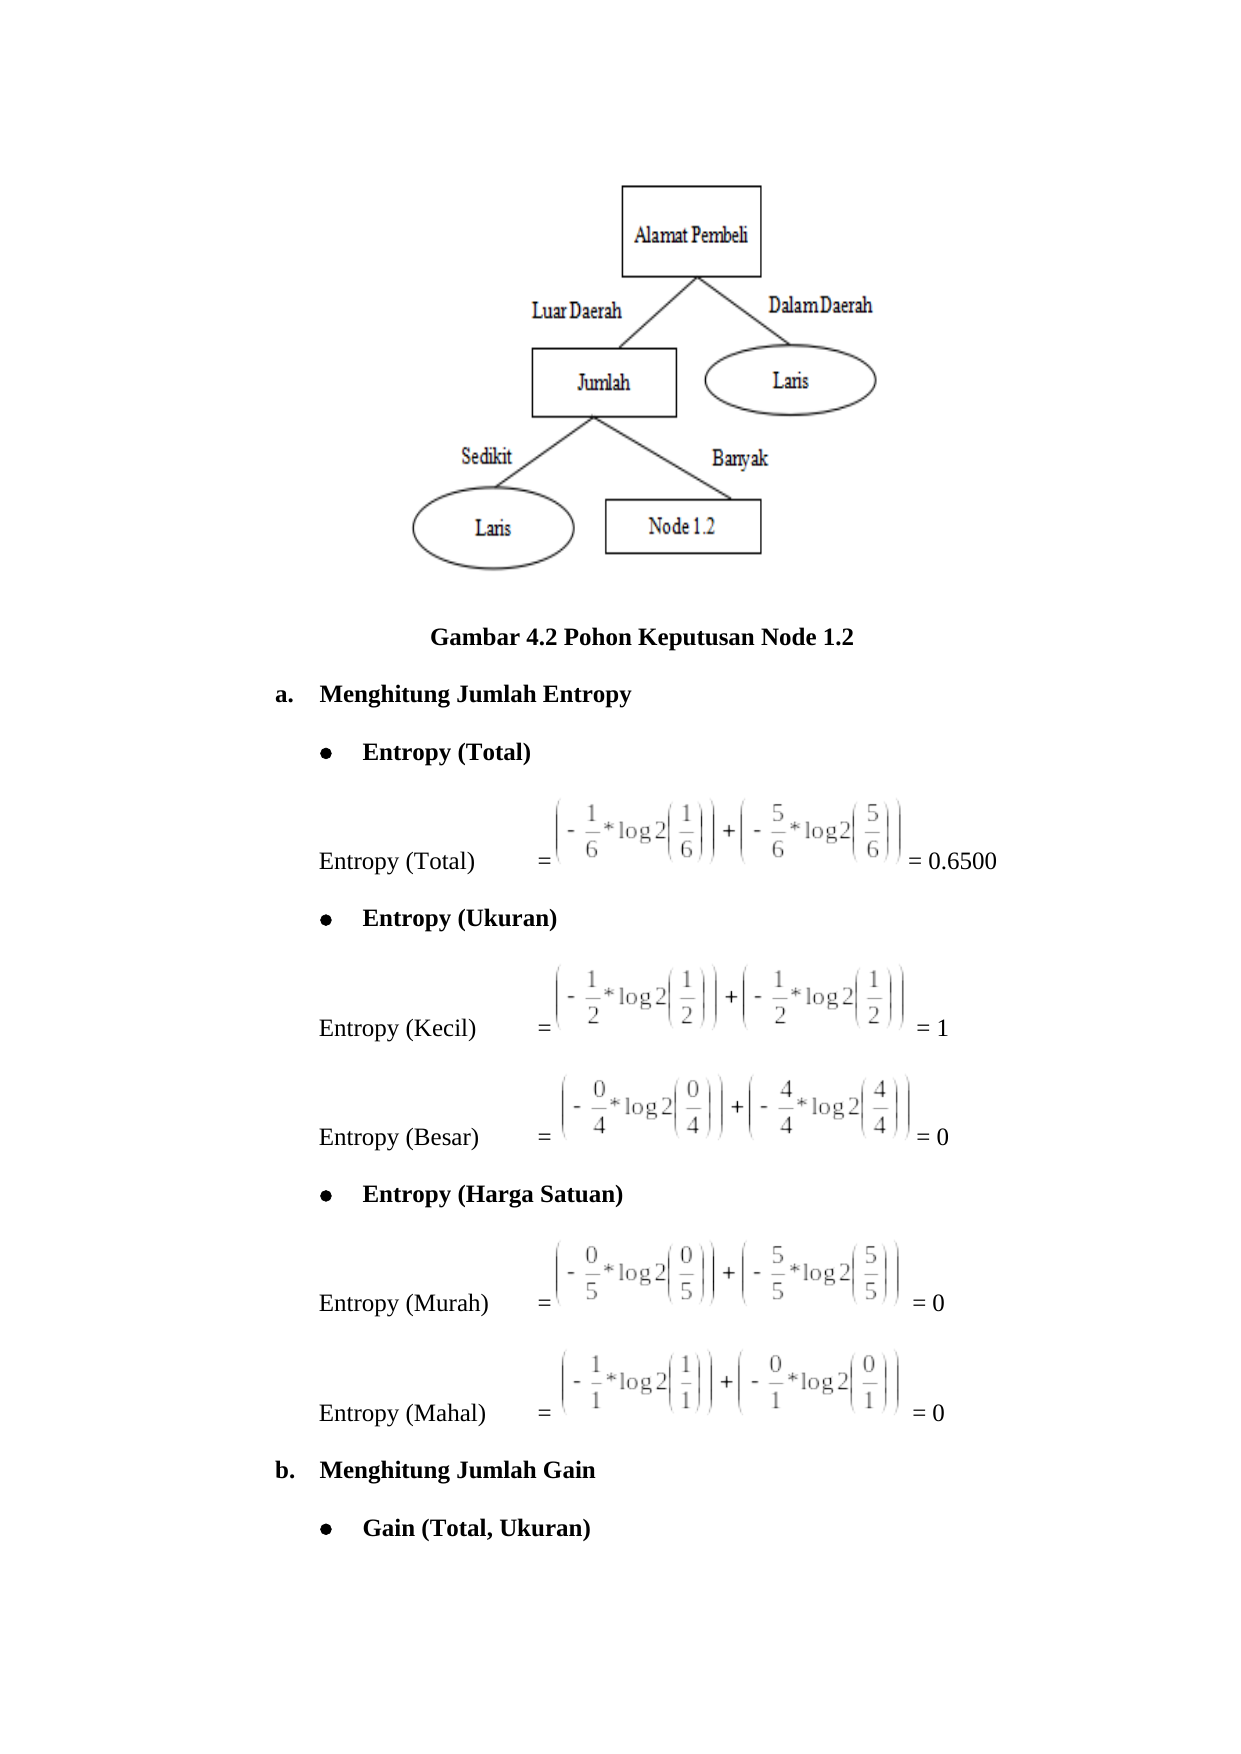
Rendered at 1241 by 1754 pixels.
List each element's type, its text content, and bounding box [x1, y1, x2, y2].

picture [381, 150, 903, 597]
list Entropy (Kecil) = = 1 [319, 961, 1053, 1041]
list Entropy (Besar) = = 0 [319, 1070, 1053, 1151]
list Entropy (Ukuran) [319, 903, 1053, 932]
list Gain (Total, Ukuran) [319, 1513, 1053, 1541]
list Entropy (Murah) = = 0 [319, 1237, 1053, 1317]
list Entropy (Total) [319, 737, 1053, 766]
list Menghitung Jumlah Entropy [275, 679, 1053, 708]
list Entropy (Mahal) = = 0 [319, 1346, 1053, 1426]
text Gambar 4.2 Pohon Keputusan Node 1.2 [187, 622, 1053, 651]
list Entropy (Total) == 0.6500 [319, 794, 1053, 875]
list Menghitung Jumlah Gain [275, 1455, 1053, 1484]
list Entropy (Harga Satuan) [319, 1179, 1053, 1208]
